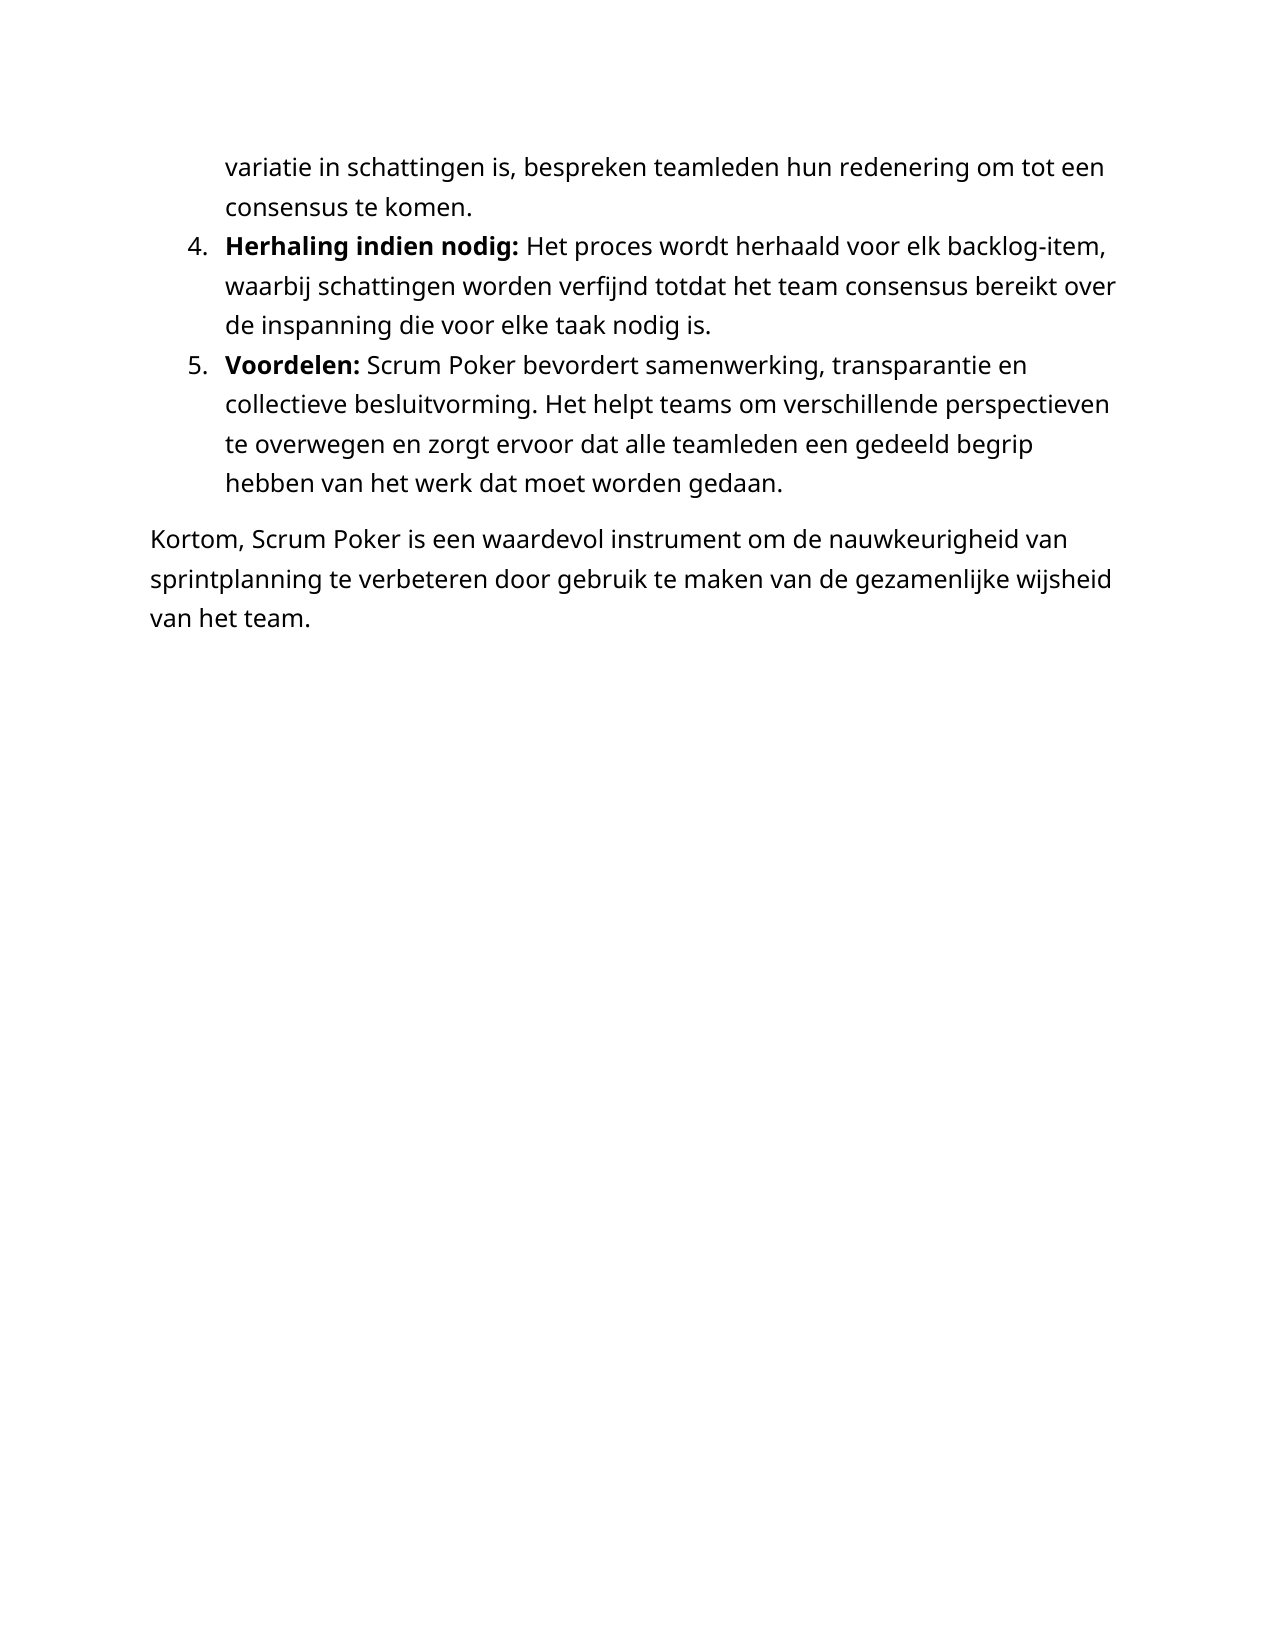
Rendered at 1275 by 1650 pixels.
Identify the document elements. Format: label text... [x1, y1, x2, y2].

text Kortom, Scrum Poker is een waardevol instrument om de nauwkeurigheid van sprintplanning te verbeteren door gebruik te maken van de gezamenlijke wijsheid van het team. [150, 522, 1125, 635]
list Voordelen: Scrum Poker bevordert samenwerking, transparantie en collectieve besluitvorming. Het helpt teams om verschillende perspectieven te overwegen en zorgt ervoor dat alle teamleden een gedeeld begrip hebben van het werk dat moet worden gedaan. [187, 347, 1125, 500]
list Herhaling indien nodig: Het proces wordt herhaald voor elk backlog-item, waarbij schattingen worden verfijnd totdat het team consensus bereikt over de inspanning die voor elke taak nodig is. [187, 229, 1125, 342]
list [187, 150, 1125, 223]
